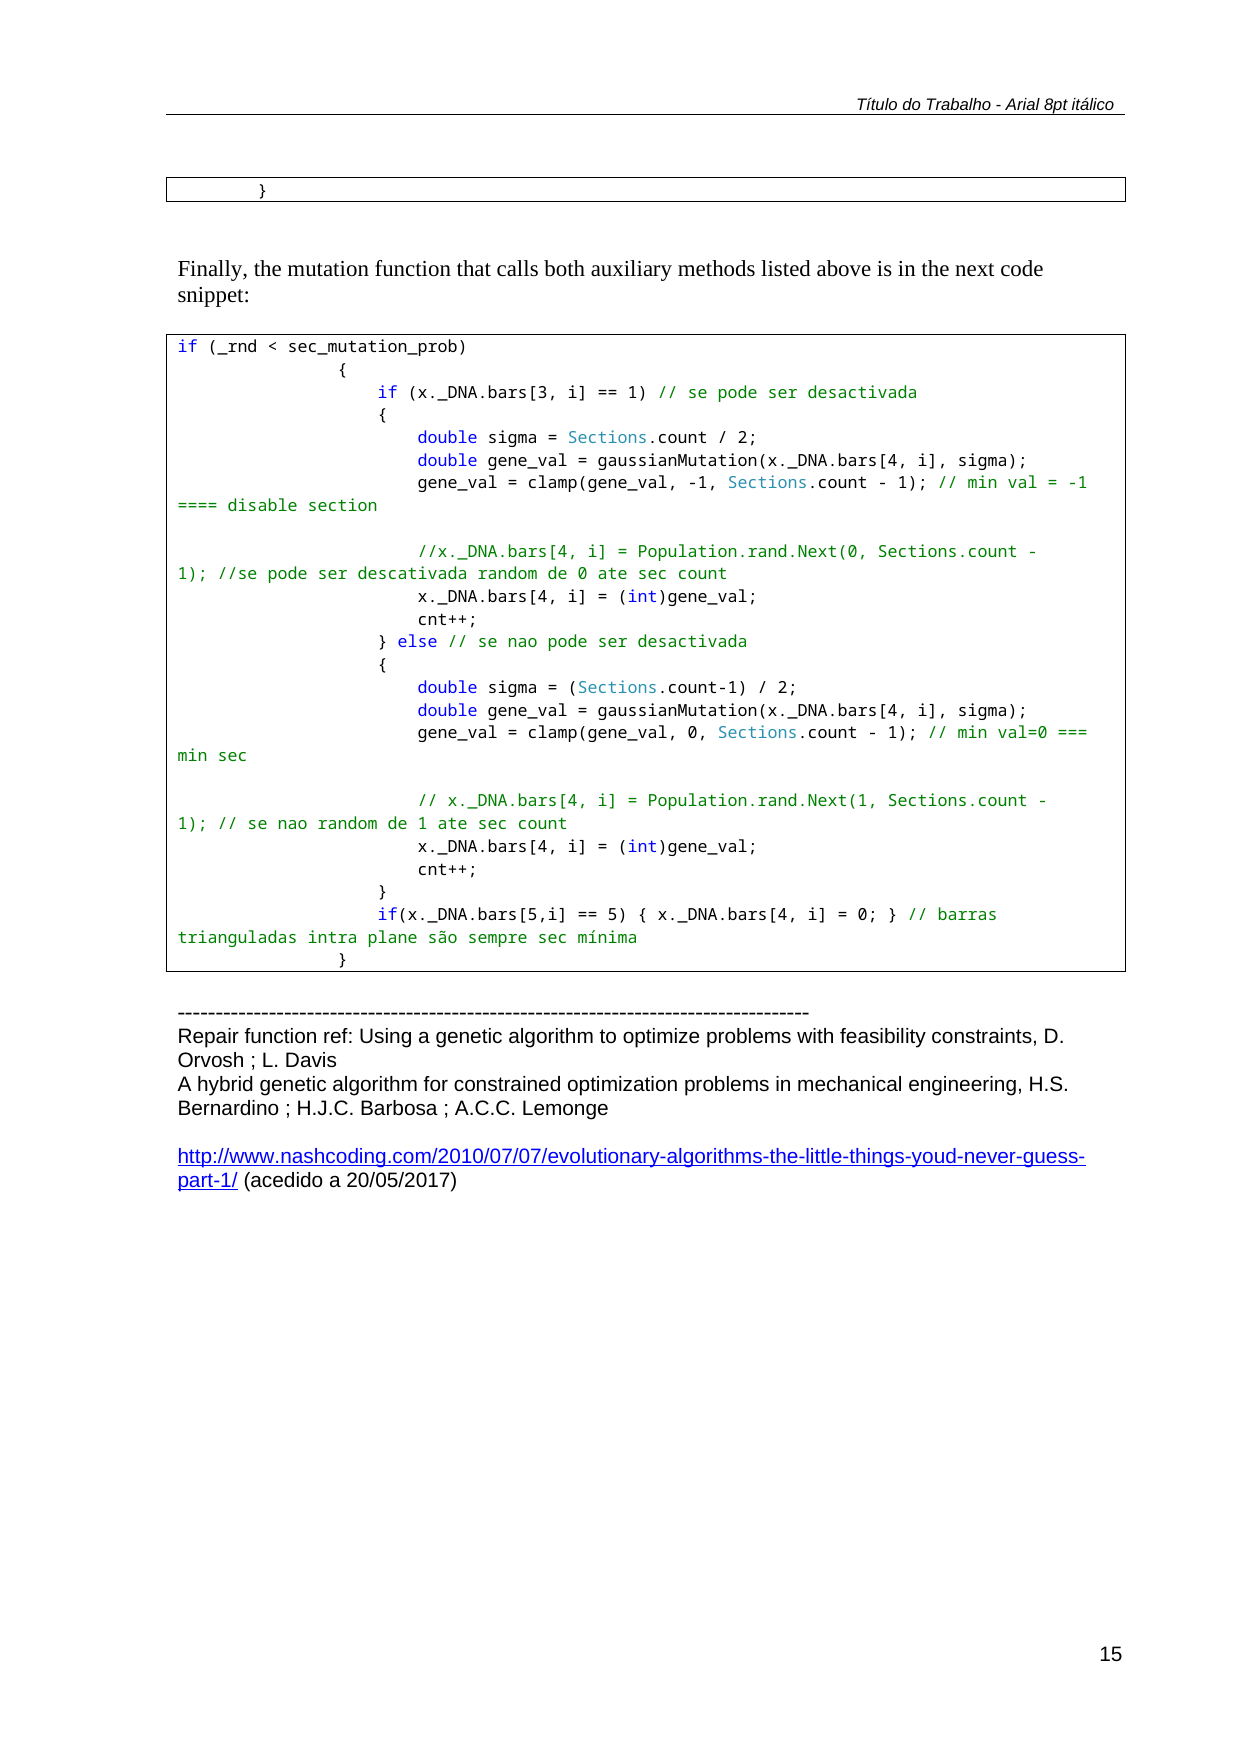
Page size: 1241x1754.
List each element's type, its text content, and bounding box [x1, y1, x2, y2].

text A hybrid genetic algorithm for constrained optimization problems in mechanical engineering, H.S. Bernardino ; H.J.C. Barbosa ; A.C.C. Lemonge [177, 1072, 1122, 1120]
table_header if (_rnd < sec_mutation_prob) { if (x._DNA.bars[3, i] == 1) // se pode ser desactivada { double sigma = Sections.count / 2; double gene_val = gaussianMutation(x._DNA.bars[4, i], sigma); gene_val = clamp(gene_val, -1, Sections.count - 1); // min val = -1 ==== disable section //x._DNA.bars[4, i] = Population.rand.Next(0, Sections.count - 1); //se pode ser descativada random de 0 ate sec count x._DNA.bars[4, i] = (int)gene_val; cnt++; } else // se nao pode ser desactivada { double sigma = (Sections.count-1) / 2; double gene_val = gaussianMutation(x._DNA.bars[4, i], sigma); gene_val = clamp(gene_val, 0, Sections.count - 1); // min val=0 === min sec // x._DNA.bars[4, i] = Population.rand.Next(1, Sections.count - 1); // se nao random de 1 ate sec count x._DNA.bars[4, i] = (int)gene_val; cnt++; } if(x._DNA.bars[5,i] == 5) { x._DNA.bars[4, i] = 0; } // barras trianguladas intra plane são sempre sec mínima } [167, 335, 1125, 971]
text ----------------------------------------------------------------------------------- [177, 998, 1122, 1024]
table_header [167, 178, 1125, 201]
text http://www.nashcoding.com/2010/07/07/evolutionary-algorithms-the-little-things-youd-never-guess-part-1/ (acedido a 20/05/2017) [177, 1144, 1122, 1192]
text Finally, the mutation function that calls both auxiliary methods listed above is in the next code snippet: [177, 255, 1122, 307]
text Repair function ref: Using a genetic algorithm to optimize problems with feasibility constraints, D. Orvosh ; L. Davis [177, 1024, 1122, 1072]
